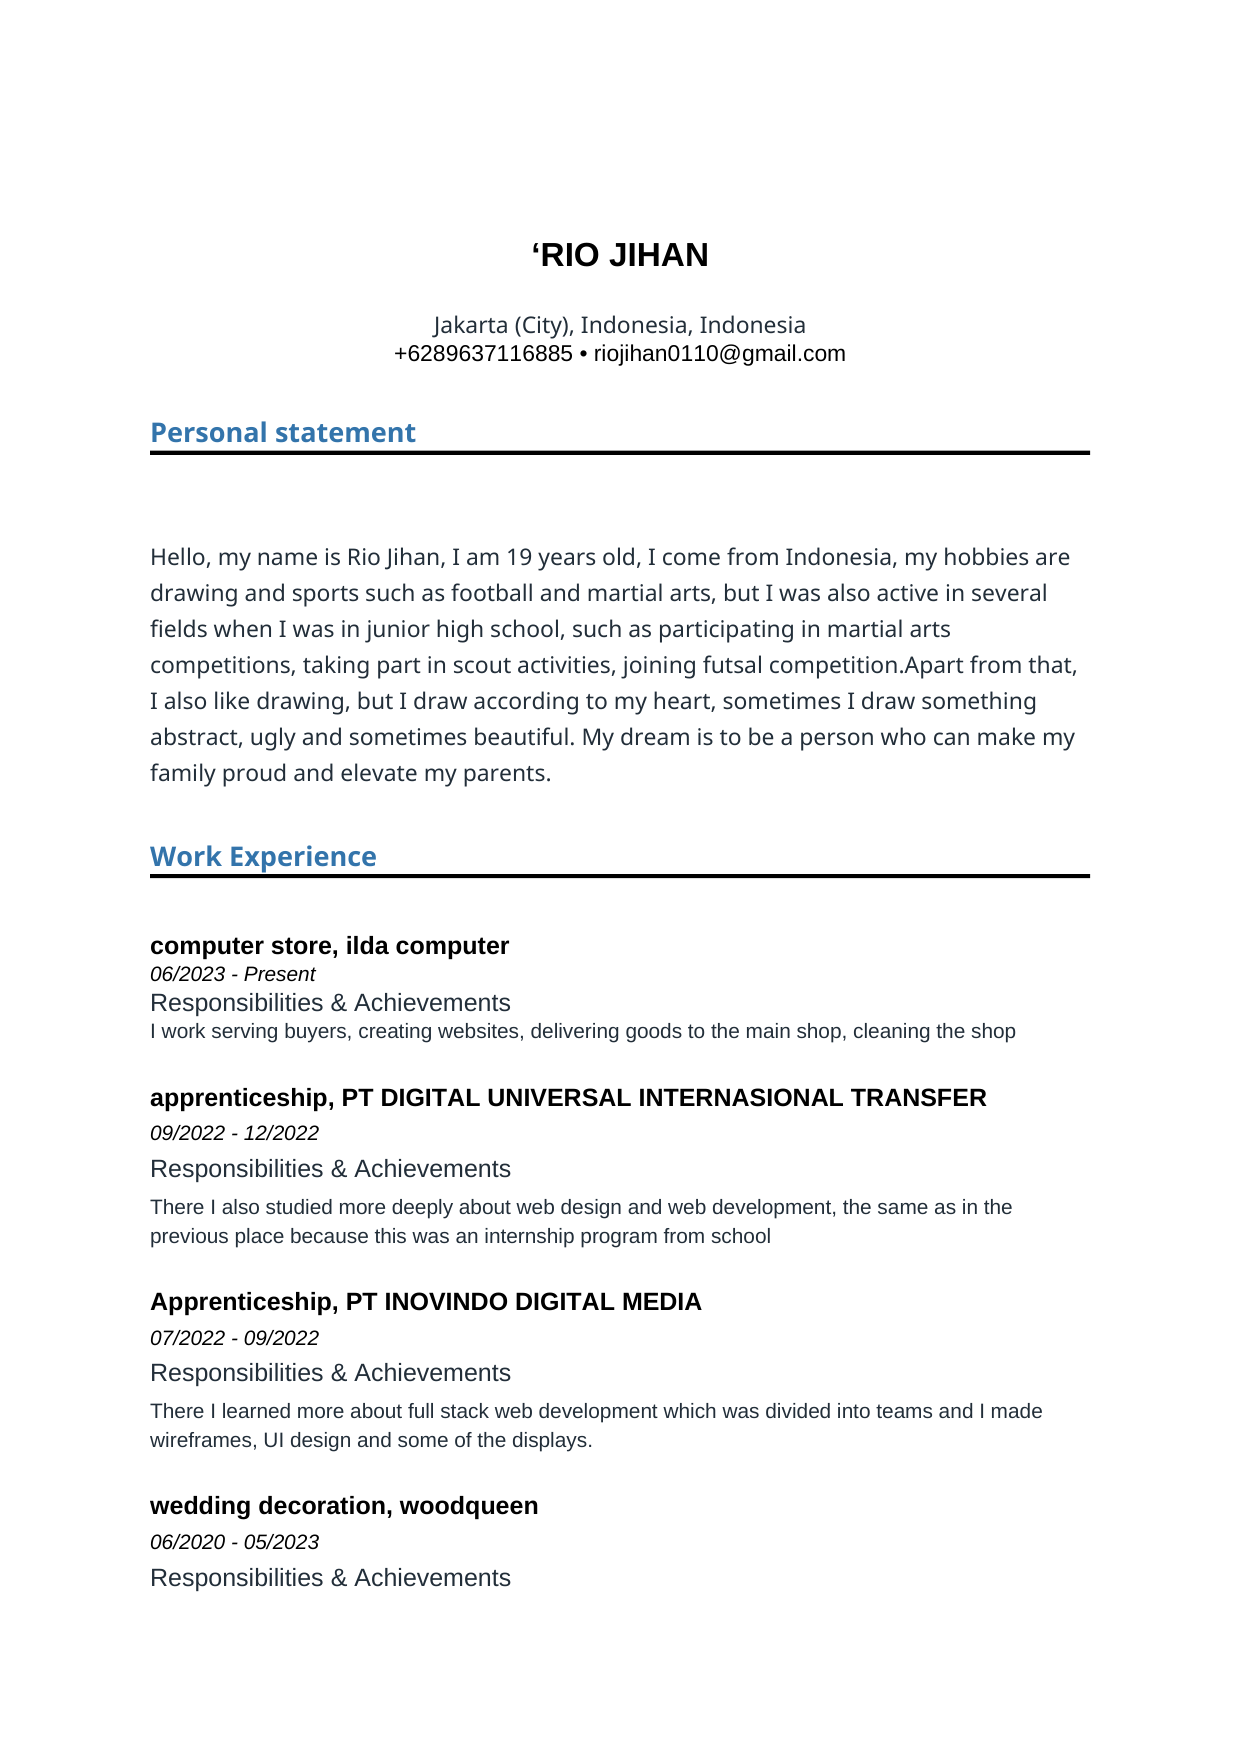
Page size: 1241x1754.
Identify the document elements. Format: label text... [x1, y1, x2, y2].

text • [150, 340, 1090, 367]
